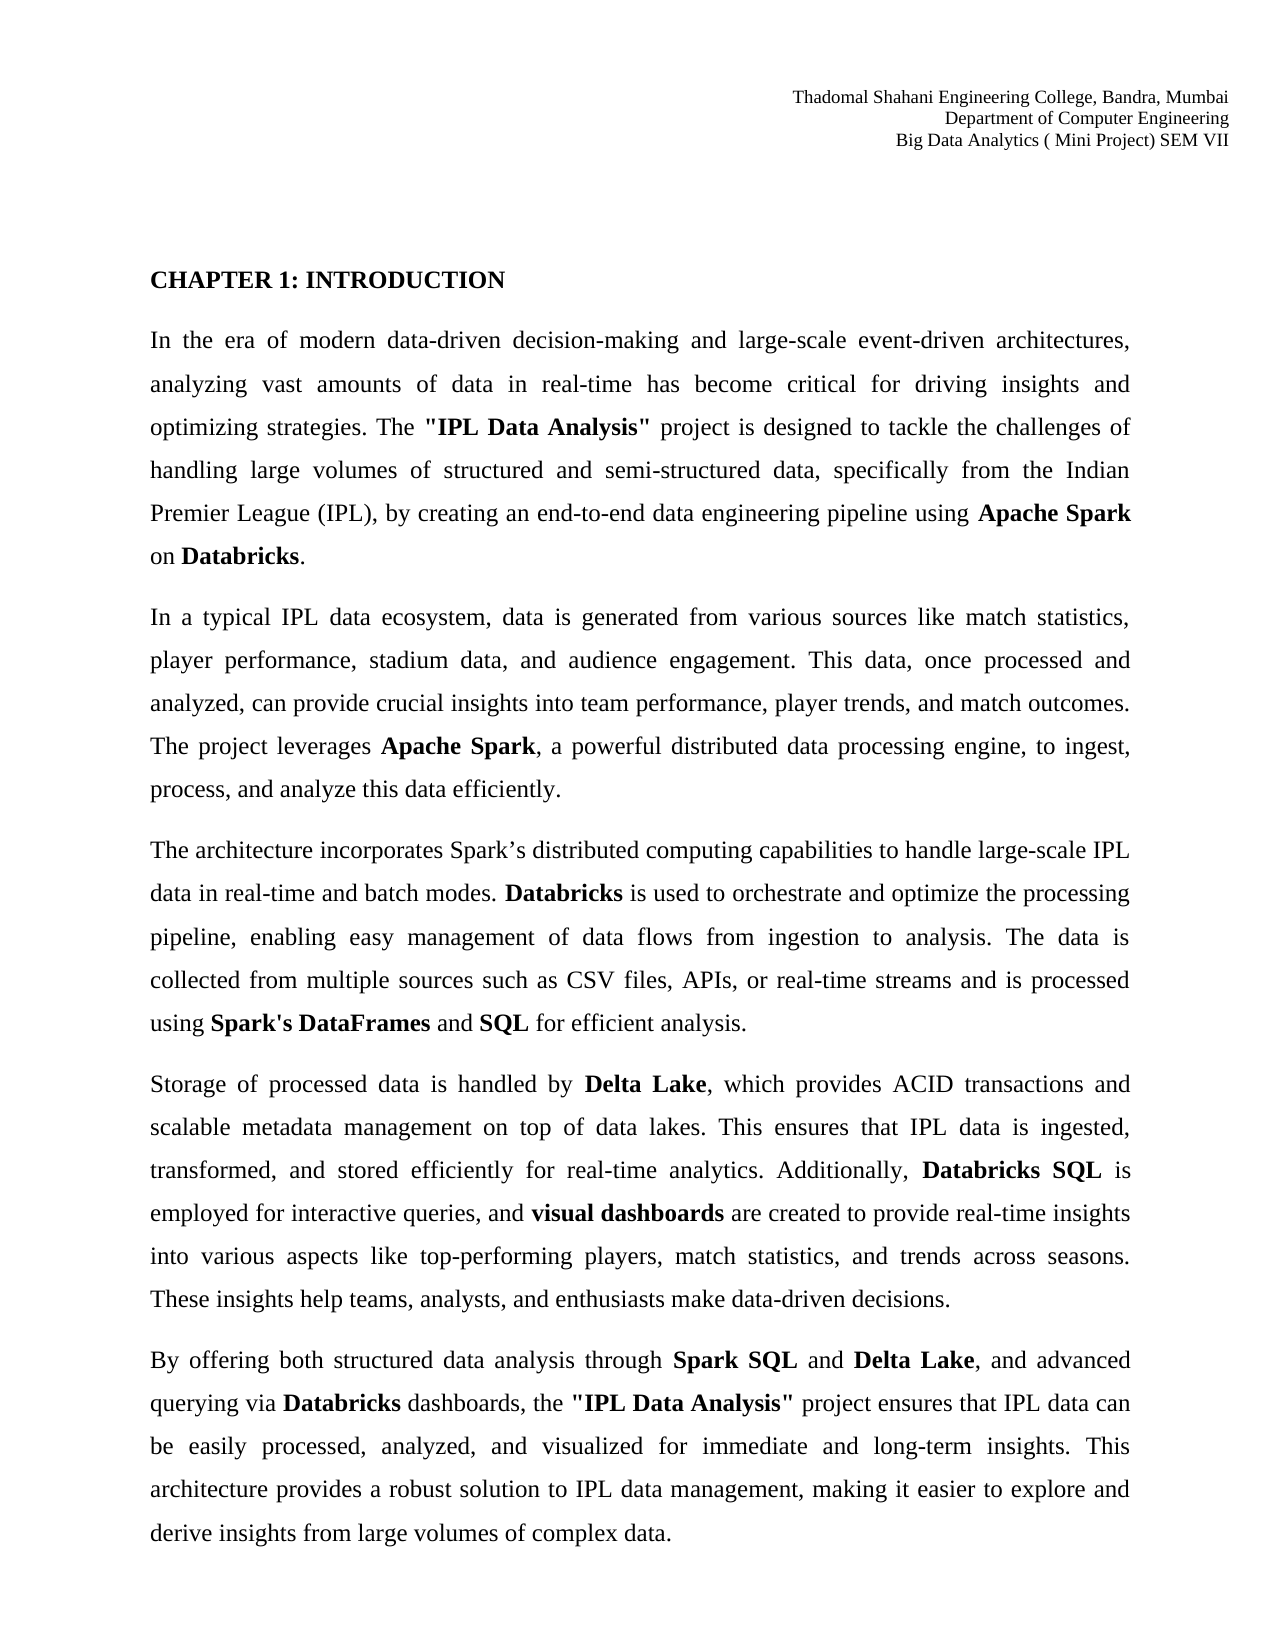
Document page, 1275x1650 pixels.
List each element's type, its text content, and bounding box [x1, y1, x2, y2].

text Storage of processed data is handled by Delta Lake, which provides ACID transactions and scalable metadata management on top of data lakes. This ensures that IPL data is ingested, transformed, and stored efficiently for real-time analytics. Additionally, Databricks SQL is employed for interactive queries, and visual dashboards are created to provide real-time insights into various aspects like top-performing players, match statistics, and trends across seasons. These insights help teams, analysts, and enthusiasts make data-driven decisions. [150, 1069, 1131, 1313]
text In a typical IPL data ecosystem, data is generated from various sources like match statistics, player performance, stadium data, and audience engagement. This data, once processed and analyzed, can provide crucial insights into team performance, player trends, and match outcomes. The project leverages Apache Spark, a powerful distributed data processing engine, to ingest, process, and analyze this data efficiently. [150, 602, 1131, 803]
text The architecture incorporates Spark’s distributed computing capabilities to handle large-scale IPL data in real-time and batch modes. Databricks is used to orchestrate and optimize the processing pipeline, enabling easy management of data flows from ingestion to analysis. The data is collected from multiple sources such as CSV files, APIs, or real-time streams and is processed using Spark's DataFrames and SQL for efficient analysis. [150, 835, 1131, 1037]
text In the era of modern data-driven decision-making and large-scale event-driven architectures, analyzing vast amounts of data in real-time has become critical for driving insights and optimizing strategies. The "IPL Data Analysis" project is designed to tackle the challenges of handling large volumes of structured and semi-structured data, specifically from the Indian Premier League (IPL), by creating an end-to-end data engineering pipeline using Apache Spark on Databricks. [150, 326, 1131, 570]
text CHAPTER 1: INTRODUCTION [150, 265, 1131, 293]
text By offering both structured data analysis through Spark SQL and Delta Lake, and advanced querying via Databricks dashboards, the "IPL Data Analysis" project ensures that IPL data can be easily processed, analyzed, and visualized for immediate and long-term insights. This architecture provides a robust solution to IPL data management, making it easier to explore and derive insights from large volumes of complex data. [150, 1345, 1131, 1546]
